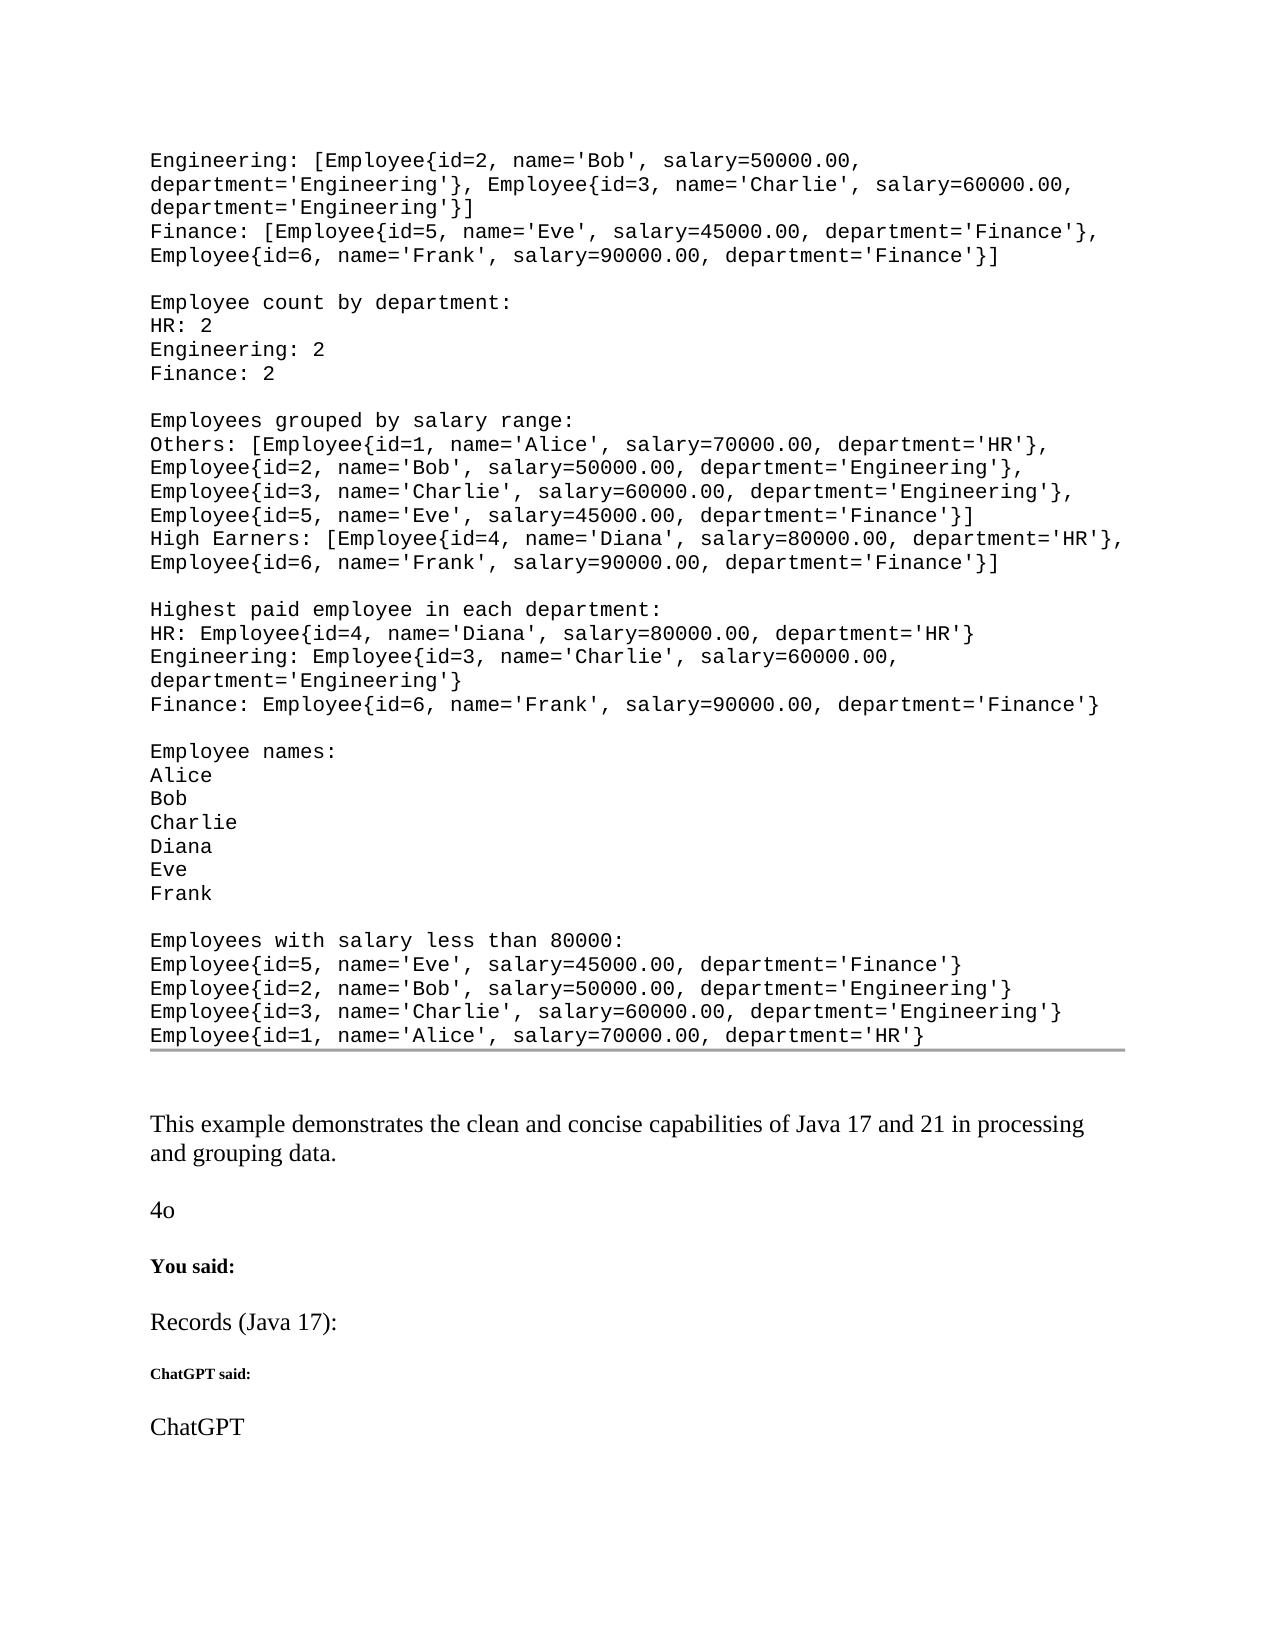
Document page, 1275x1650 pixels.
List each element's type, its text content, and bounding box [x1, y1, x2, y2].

text Highest paid employee in each department: [150, 599, 1125, 623]
text Employee{id=2, name='Bob', salary=50000.00, department='Engineering'} [150, 978, 1125, 1001]
text Employee{id=1, name='Alice', salary=70000.00, department='HR'} [150, 1025, 1125, 1048]
text Others: [Employee{id=1, name='Alice', salary=70000.00, department='HR'}, Employee{id=2, name='Bob', salary=50000.00, department='Engineering'}, Employee{id=3, name='Charlie', salary=60000.00, department='Engineering'}, Employee{id=5, name='Eve', salary=45000.00, department='Finance'}] [150, 434, 1125, 528]
text High Earners: [Employee{id=4, name='Diana', salary=80000.00, department='HR'}, Employee{id=6, name='Frank', salary=90000.00, department='Finance'}] [150, 528, 1125, 576]
text ChatGPT said: [150, 1365, 1125, 1383]
text Alice [150, 765, 1125, 788]
text Employees with salary less than 80000: [150, 930, 1125, 954]
text Charlie [150, 812, 1125, 836]
text Eve [150, 859, 1125, 883]
text You said: [150, 1253, 1125, 1278]
text Finance: [Employee{id=5, name='Eve', salary=45000.00, department='Finance'}, Employee{id=6, name='Frank', salary=90000.00, department='Finance'}] [150, 221, 1125, 268]
text Engineering: Employee{id=3, name='Charlie', salary=60000.00, department='Engineering'} [150, 647, 1125, 694]
text Employee{id=3, name='Charlie', salary=60000.00, department='Engineering'} [150, 1001, 1125, 1025]
text Employee{id=5, name='Eve', salary=45000.00, department='Finance'} [150, 954, 1125, 978]
text Employees grouped by salary range: [150, 410, 1125, 434]
text Bob [150, 788, 1125, 812]
text Engineering: 2 [150, 339, 1125, 363]
text HR: Employee{id=4, name='Diana', salary=80000.00, department='HR'} [150, 623, 1125, 647]
text Employee names: [150, 741, 1125, 765]
text This example demonstrates the clean and concise capabilities of Java 17 and 21 in processing and grouping data. [150, 1109, 1125, 1166]
text Finance: Employee{id=6, name='Frank', salary=90000.00, department='Finance'} [150, 694, 1125, 717]
text Frank [150, 883, 1125, 907]
text 4o [150, 1196, 1125, 1224]
text Records (Java 17): [150, 1307, 1125, 1336]
text Finance: 2 [150, 363, 1125, 386]
text Diana [150, 836, 1125, 859]
text Engineering: [Employee{id=2, name='Bob', salary=50000.00, department='Engineering'}, Employee{id=3, name='Charlie', salary=60000.00, department='Engineering'}] [150, 150, 1125, 221]
text Employee count by department: [150, 292, 1125, 316]
text ChatGPT [150, 1412, 1125, 1441]
text HR: 2 [150, 316, 1125, 339]
